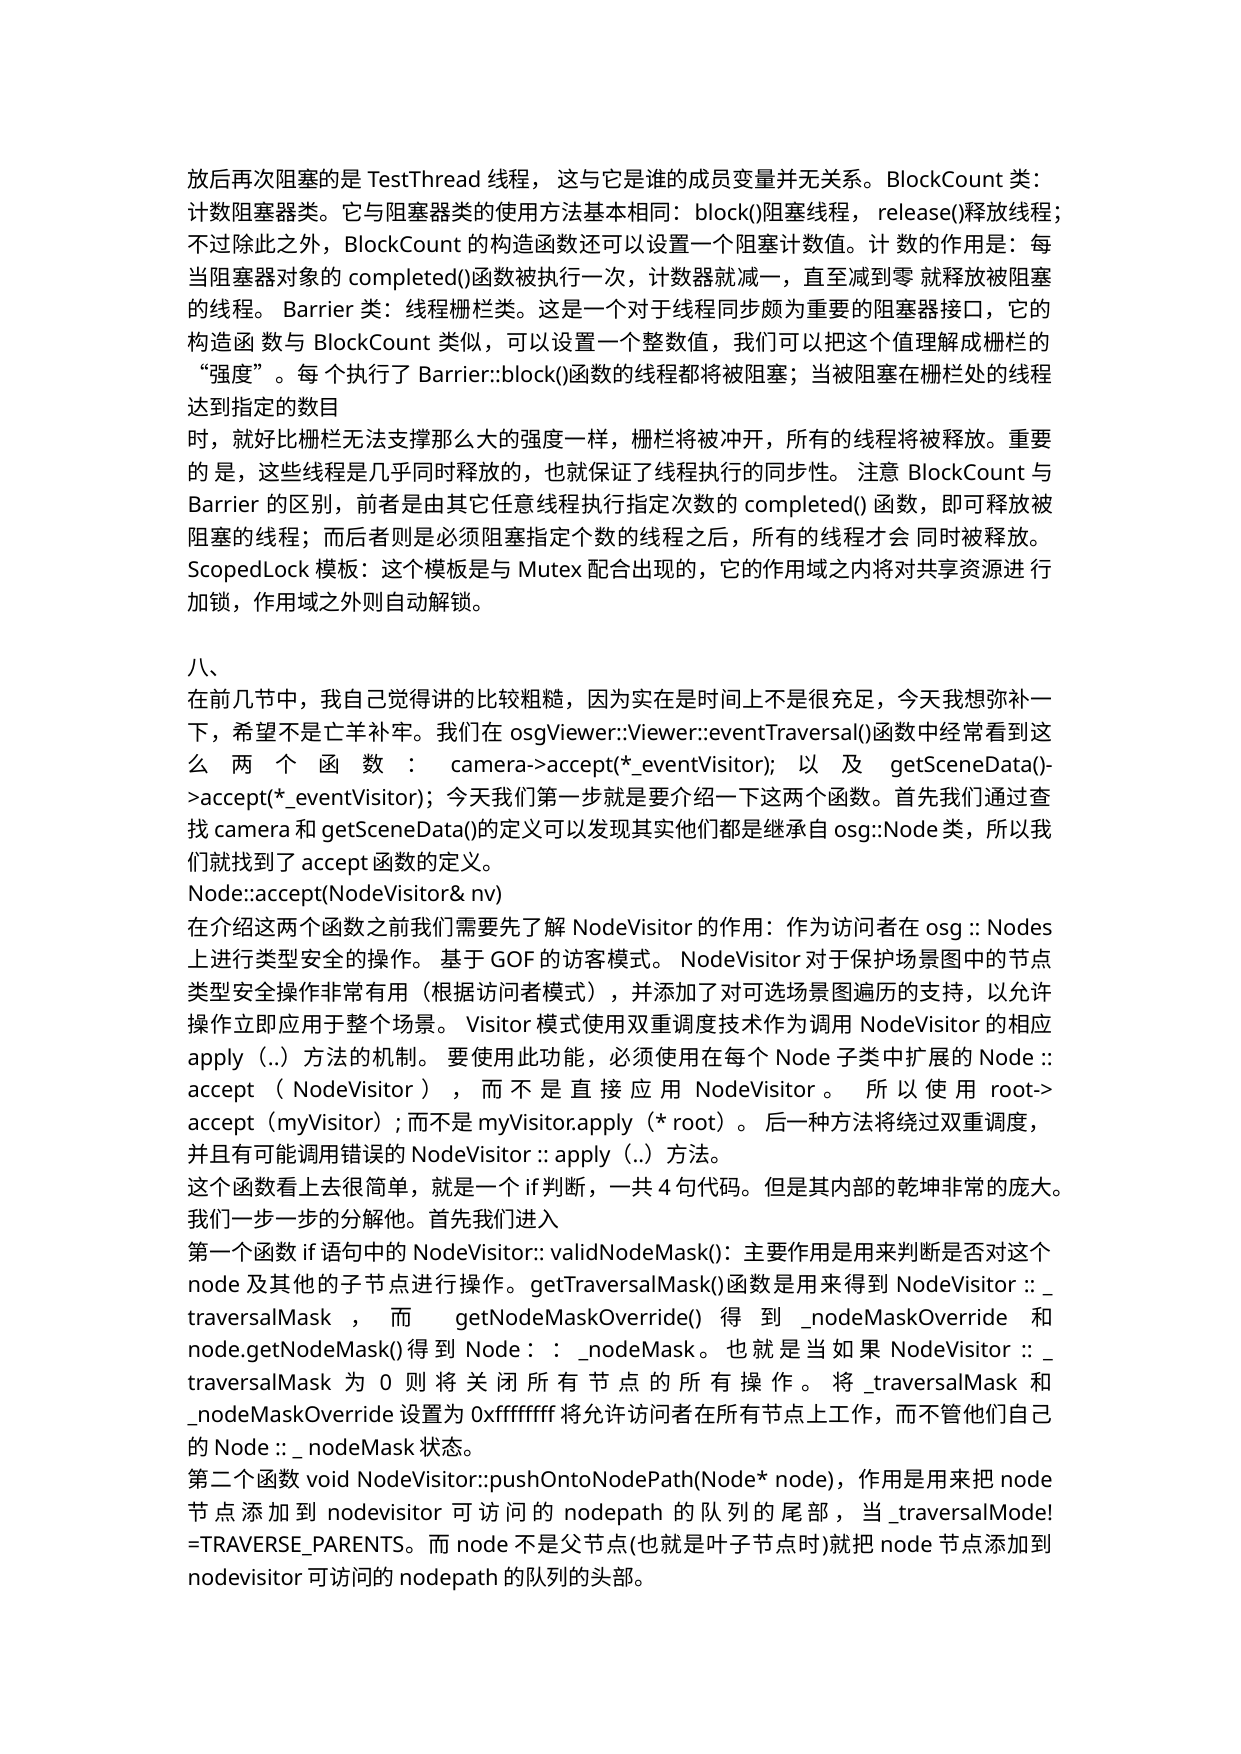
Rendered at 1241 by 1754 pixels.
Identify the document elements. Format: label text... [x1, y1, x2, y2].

text Node::accept(NodeVisitor& nv) [187, 877, 1053, 909]
text 八、 [187, 649, 1053, 682]
text 第一个函数if语句中的NodeVisitor:: validNodeMask()：主要作用是用来判断是否对这个node及其他的子节点进行操作。getTraversalMask()函数是用来得到NodeVisitor :: _ traversalMask，而 getNodeMaskOverride()得到_nodeMaskOverride和node.getNodeMask()得到Node：：_nodeMask。也就是当如果NodeVisitor :: _ traversalMask为0则将关闭所有节点的所有操作。将_traversalMask和_nodeMaskOverride设置为0xffffffff将允许访问者在所有节点上工作，而不管他们自己的Node :: _ nodeMask状态。 [187, 1234, 1053, 1462]
text 第二个函数void NodeVisitor::pushOntoNodePath(Node* node)，作用是用来把node节点添加到nodevisitor可访问的nodepath的队列的尾部，当_traversalMode!=TRAVERSE_PARENTS。而node不是父节点(也就是叶子节点时)就把node节点添加到nodevisitor可访问的nodepath的队列的头部。 [187, 1462, 1053, 1592]
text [187, 162, 1053, 422]
text 时，就好比栅栏无法支撑那么大的强度一样，栅栏将被冲开，所有的线程将被释放。重要的 是，这些线程是几乎同时释放的，也就保证了线程执行的同步性。 注意 BlockCount 与 Barrier 的区别，前者是由其它任意线程执行指定次数的 completed() 函数，即可释放被阻塞的线程；而后者则是必须阻塞指定个数的线程之后，所有的线程才会 同时被释放。 ScopedLock 模板：这个模板是与 Mutex 配合出现的，它的作用域之内将对共享资源进 行加锁，作用域之外则自动解锁。 [187, 422, 1053, 617]
text 在介绍这两个函数之前我们需要先了解NodeVisitor的作用：作为访问者在osg :: Nodes上进行类型安全的操作。 基于GOF的访客模式。 NodeVisitor对于保护场景图中的节点类型安全操作非常有用（根据访问者模式），并添加了对可选场景图遍历的支持，以允许操作立即应用于整个场景。 Visitor模式使用双重调度技术作为调用NodeVisitor的相应apply（..）方法的机制。 要使用此功能，必须使用在每个Node子类中扩展的Node :: accept（NodeVisitor），而不是直接应用NodeVisitor。 所以使用root-> accept（myVisitor）; 而不是myVisitor.apply（* root）。 后一种方法将绕过双重调度，并且有可能调用错误的NodeVisitor :: apply（..）方法。 [187, 909, 1053, 1169]
text 在前几节中，我自己觉得讲的比较粗糙，因为实在是时间上不是很充足，今天我想弥补一下，希望不是亡羊补牢。我们在osgViewer::Viewer::eventTraversal()函数中经常看到这么两个函数：camera->accept(*_eventVisitor);以及getSceneData()->accept(*_eventVisitor)；今天我们第一步就是要介绍一下这两个函数。首先我们通过查找camera和getSceneData()的定义可以发现其实他们都是继承自osg::Node类，所以我们就找到了accept函数的定义。 [187, 682, 1053, 877]
text 这个函数看上去很简单，就是一个if判断，一共4句代码。但是其内部的乾坤非常的庞大。我们一步一步的分解他。首先我们进入 [187, 1169, 1053, 1234]
